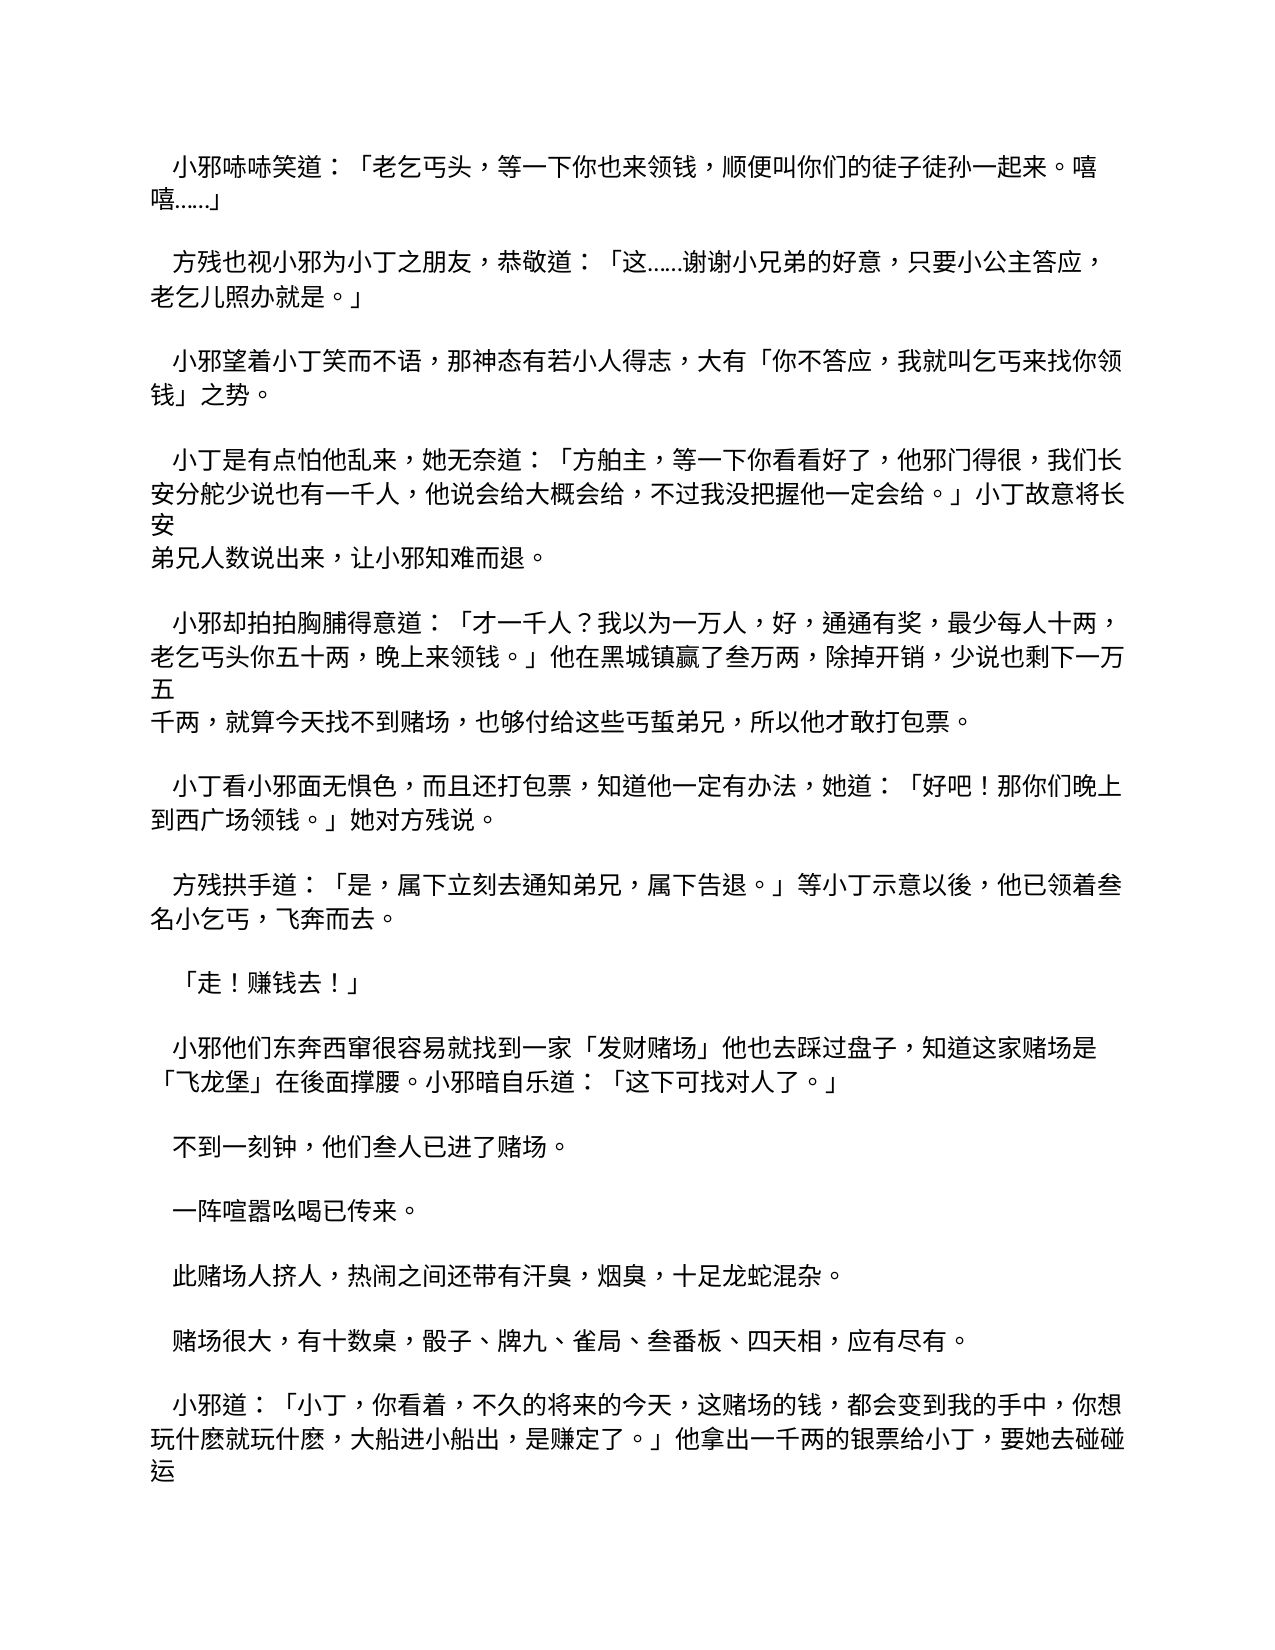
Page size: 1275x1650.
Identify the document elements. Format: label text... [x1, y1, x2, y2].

text 小邪他们东奔西窜很容易就找到一家「发财赌场」他也去踩过盘子，知道这家赌场是 [150, 1031, 1125, 1065]
text 此赌场人挤人，热闹之间还带有汗臭，烟臭，十足龙蛇混杂。 [150, 1258, 1125, 1293]
text 千两，就算今天找不到赌场，也够付给这些丐蜇弟兄，所以他才敢打包票。 [150, 704, 1125, 738]
text 玩什麽就玩什麽，大船进小船出，是赚定了。」他拿出一千两的银票给小丁，要她去碰碰运 [150, 1422, 1125, 1486]
text 小邪却拍拍胸脯得意道：「才一千人？我以为一万人，好，通通有奖，最少每人十两， [150, 606, 1125, 640]
text 到西广场领钱。」她对方残说。 [150, 803, 1125, 837]
text 方残拱手道：「是，属下立刻去通知弟兄，属下告退。」等小丁示意以後，他已领着叁 [150, 867, 1125, 902]
text 「飞龙堡」在後面撑腰。小邪暗自乐道：「这下可找对人了。」 [150, 1065, 1125, 1099]
text 名小乞丐，飞奔而去。 [150, 902, 1125, 936]
text 弟兄人数说出来，让小邪知难而退。 [150, 541, 1125, 575]
text 钱」之势。 [150, 378, 1125, 412]
text 老乞儿照办就是。」 [150, 279, 1125, 313]
text 小丁是有点怕他乱来，她无奈道：「方舶主，等一下你看看好了，他邪门得很，我们长 [150, 442, 1125, 476]
text 嘻……」 [150, 184, 1125, 214]
text 老乞丐头你五十两，晚上来领钱。」他在黑城镇赢了叁万两，除掉开销，少说也剩下一万五 [150, 640, 1125, 704]
text 小丁看小邪面无惧色，而且还打包票，知道他一定有办法，她道：「好吧！那你们晚上 [150, 769, 1125, 803]
text 方残也视小邪为小丁之朋友，恭敬道：「这……谢谢小兄弟的好意，只要小公主答应， [150, 245, 1125, 279]
text 不到一刻钟，他们叁人已进了赌场。 [150, 1129, 1125, 1163]
text 小邪道：「小丁，你看着，不久的将来的今天，这赌场的钱，都会变到我的手中，你想 [150, 1388, 1125, 1422]
text 「走！赚钱去！」 [150, 966, 1125, 1000]
text 小邪哧哧笑道：「老乞丐头，等一下你也来领钱，顺便叫你们的徒子徒孙一起来。嘻 [150, 150, 1125, 184]
text 安分舵少说也有一千人，他说会给大概会给，不过我没把握他一定会给。」小丁故意将长安 [150, 476, 1125, 541]
text 小邪望着小丁笑而不语，那神态有若小人得志，大有「你不答应，我就叫乞丐来找你领 [150, 344, 1125, 378]
text 赌场很大，有十数桌，骰子、牌九、雀局、叁番板、四天相，应有尽有。 [150, 1323, 1125, 1357]
text 一阵喧嚣吆喝已传来。 [150, 1194, 1125, 1228]
